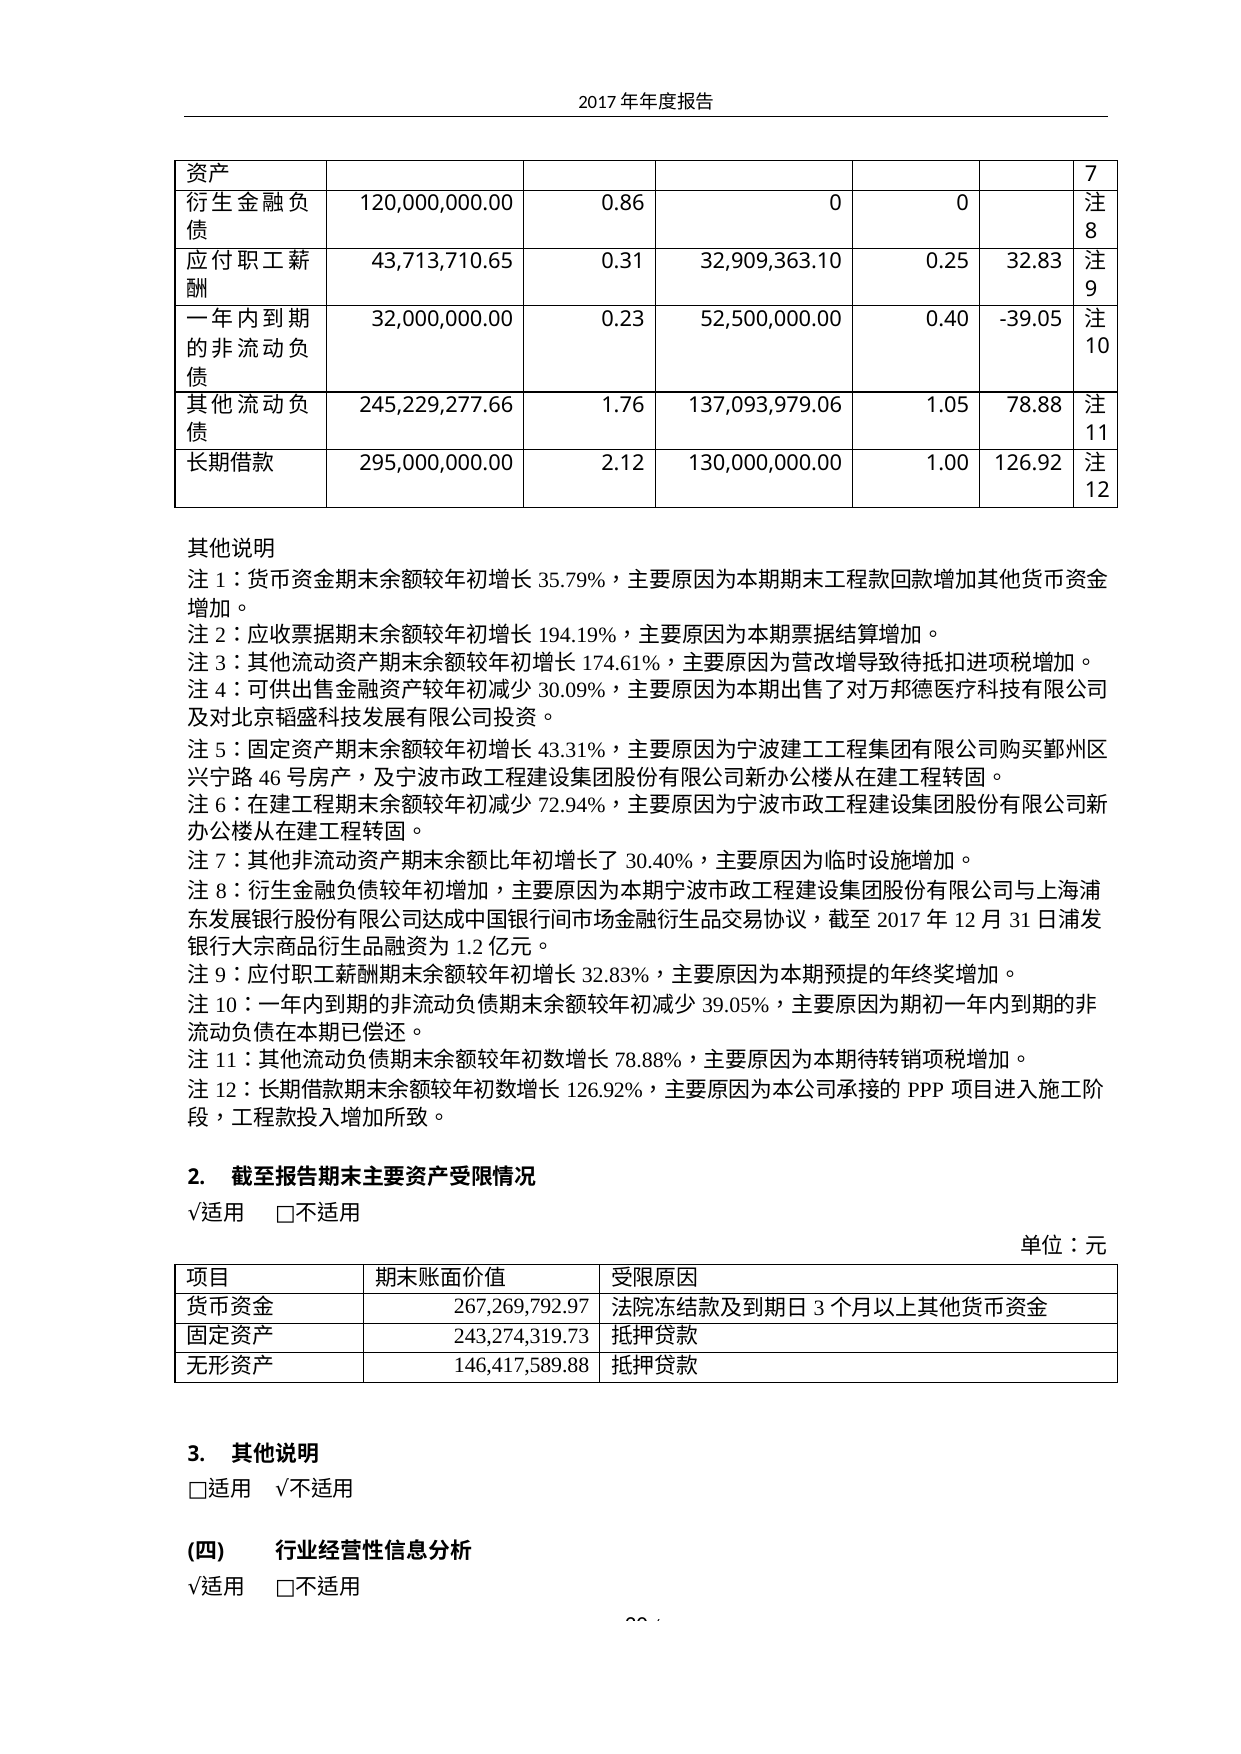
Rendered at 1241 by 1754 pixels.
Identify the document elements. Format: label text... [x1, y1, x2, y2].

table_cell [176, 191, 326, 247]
subtitle 3. 其他说明 [187, 1438, 875, 1467]
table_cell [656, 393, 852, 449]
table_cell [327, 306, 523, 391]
text 注 9：应付职工薪酬期末余额较年初增长 32.83%，主要原因为本期预提的年终奖增加。 [187, 959, 1108, 988]
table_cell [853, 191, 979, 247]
text 注 6：在建工程期末余额较年初减少 72.94%，主要原因为宁波市政工程建设集团股份有限公司新 [187, 791, 1132, 818]
text 注 7：其他非流动资产期末余额比年初增长了 30.40%，主要原因为临时设施增加。 [187, 845, 1108, 874]
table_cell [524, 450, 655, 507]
text 银行大宗商品衍生品融资为 1.2 亿元。 [187, 933, 875, 959]
text 注 3：其他流动资产期末余额较年初增长 174.61%，主要原因为营改增导致待抵扣进项税增加。 注 4：可供出售金融资产较年初减少 30.09%，主要原因为本期出售了对万邦德医疗科技有限公司 及对北京韬盛科技发展有限公司投资。 [187, 649, 1109, 732]
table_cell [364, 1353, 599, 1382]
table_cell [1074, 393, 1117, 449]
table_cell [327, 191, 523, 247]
text 注 5：固定资产期末余额较年初增长 43.31%，主要原因为宁波建工工程集团有限公司购买鄞州区 兴宁路 46 号房产，及宁波市政工程建设集团股份有限公司新办公楼从在建工程转固。 [187, 734, 1108, 791]
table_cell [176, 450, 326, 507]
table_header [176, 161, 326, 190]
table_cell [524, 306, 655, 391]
text 注 12：长期借款期末余额较年初数增长 126.92%，主要原因为本公司承接的 PPP 项目进入施工阶 段，工程款投入增加所致。 [187, 1075, 1108, 1131]
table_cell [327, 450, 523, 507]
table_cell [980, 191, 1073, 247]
text 注 11：其他流动负债期末余额较年初数增长 78.88%，主要原因为本期待转销项税增加。 [187, 1046, 1108, 1073]
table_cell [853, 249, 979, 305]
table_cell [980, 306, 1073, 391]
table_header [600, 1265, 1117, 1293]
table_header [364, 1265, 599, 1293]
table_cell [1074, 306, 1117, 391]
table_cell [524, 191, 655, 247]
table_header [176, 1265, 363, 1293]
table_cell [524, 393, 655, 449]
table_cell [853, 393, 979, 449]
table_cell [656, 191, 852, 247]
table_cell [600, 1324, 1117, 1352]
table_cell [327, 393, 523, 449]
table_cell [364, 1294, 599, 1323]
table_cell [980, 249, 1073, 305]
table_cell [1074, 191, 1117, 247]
text 办公楼从在建工程转固。 [187, 818, 875, 845]
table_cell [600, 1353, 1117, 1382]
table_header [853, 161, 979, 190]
text √适用 □不适用 [187, 1571, 875, 1601]
text √适用 □不适用 [187, 1197, 539, 1227]
text □适用 √不适用 [187, 1473, 875, 1503]
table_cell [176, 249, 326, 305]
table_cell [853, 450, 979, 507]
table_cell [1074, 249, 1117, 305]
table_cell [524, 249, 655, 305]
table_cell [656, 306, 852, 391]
text 注 10：一年内到期的非流动负债期末余额较年初减少 39.05%，主要原因为期初一年内到期的非 流动负债在本期已偿还。 [187, 989, 1109, 1046]
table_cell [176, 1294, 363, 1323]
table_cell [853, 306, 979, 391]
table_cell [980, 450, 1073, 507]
text 注 8：衍生金融负债较年初增加，主要原因为本期宁波市政工程建设集团股份有限公司与上海浦 东发展银行股份有限公司达成中国银行间市场金融衍生品交易协议，截至 2017 年 12 月 31 日浦发 [187, 876, 1109, 933]
text 注 2：应收票据期末余额较年初增长 194.19%，主要原因为本期票据结算增加。 [187, 622, 1108, 648]
text 其他说明 [187, 534, 875, 562]
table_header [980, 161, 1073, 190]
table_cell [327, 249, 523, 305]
text 注 1：货币资金期末余额较年初增长 35.79%，主要原因为本期期末工程款回款增加其他货币资金 增加。 [187, 564, 1109, 622]
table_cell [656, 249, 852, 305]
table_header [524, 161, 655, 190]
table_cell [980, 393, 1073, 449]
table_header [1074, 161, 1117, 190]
text 单位：元 [1020, 1231, 1132, 1260]
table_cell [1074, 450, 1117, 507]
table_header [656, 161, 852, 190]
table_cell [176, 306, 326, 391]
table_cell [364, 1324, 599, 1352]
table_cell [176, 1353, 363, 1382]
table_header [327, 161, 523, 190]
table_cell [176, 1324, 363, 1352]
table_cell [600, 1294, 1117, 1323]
subtitle (四) 行业经营性信息分析 [187, 1535, 875, 1565]
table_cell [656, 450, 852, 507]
subtitle 2. 截至报告期末主要资产受限情况 [187, 1161, 539, 1191]
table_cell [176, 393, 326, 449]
